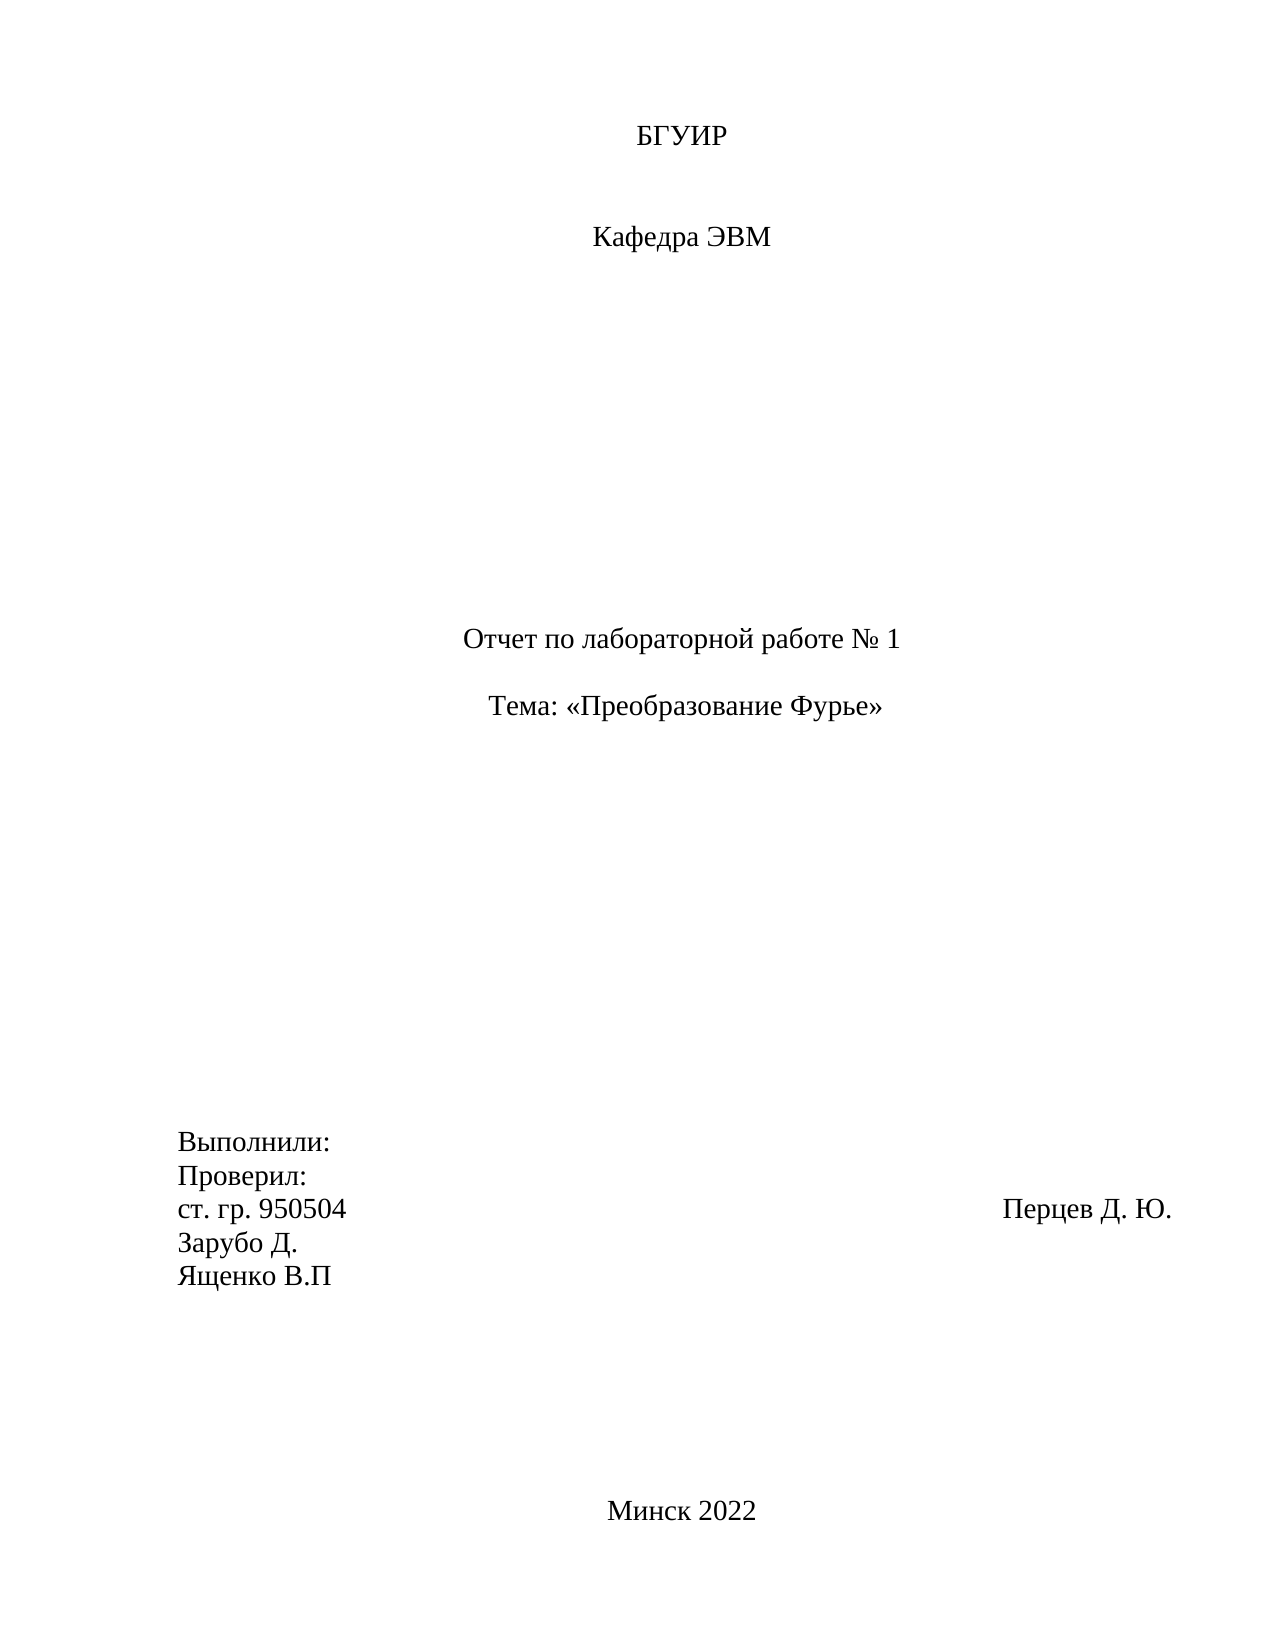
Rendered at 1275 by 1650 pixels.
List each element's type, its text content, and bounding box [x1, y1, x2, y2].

text Минск 2022 [177, 1493, 1186, 1527]
text ст. гр. 950504 Перцев Д. Ю. [177, 1191, 1186, 1225]
text Тема: «Преобразование Фурье» [177, 688, 1186, 722]
text Зарубо Д. [177, 1225, 1186, 1258]
text БГУИР [177, 118, 1186, 152]
text Кафедра ЭВМ [177, 219, 1186, 252]
text Отчет по лабораторной работе № 1 [177, 621, 1186, 655]
text Ященко В.П [177, 1258, 1186, 1292]
text Выполнили: Проверил: [177, 1124, 1186, 1191]
